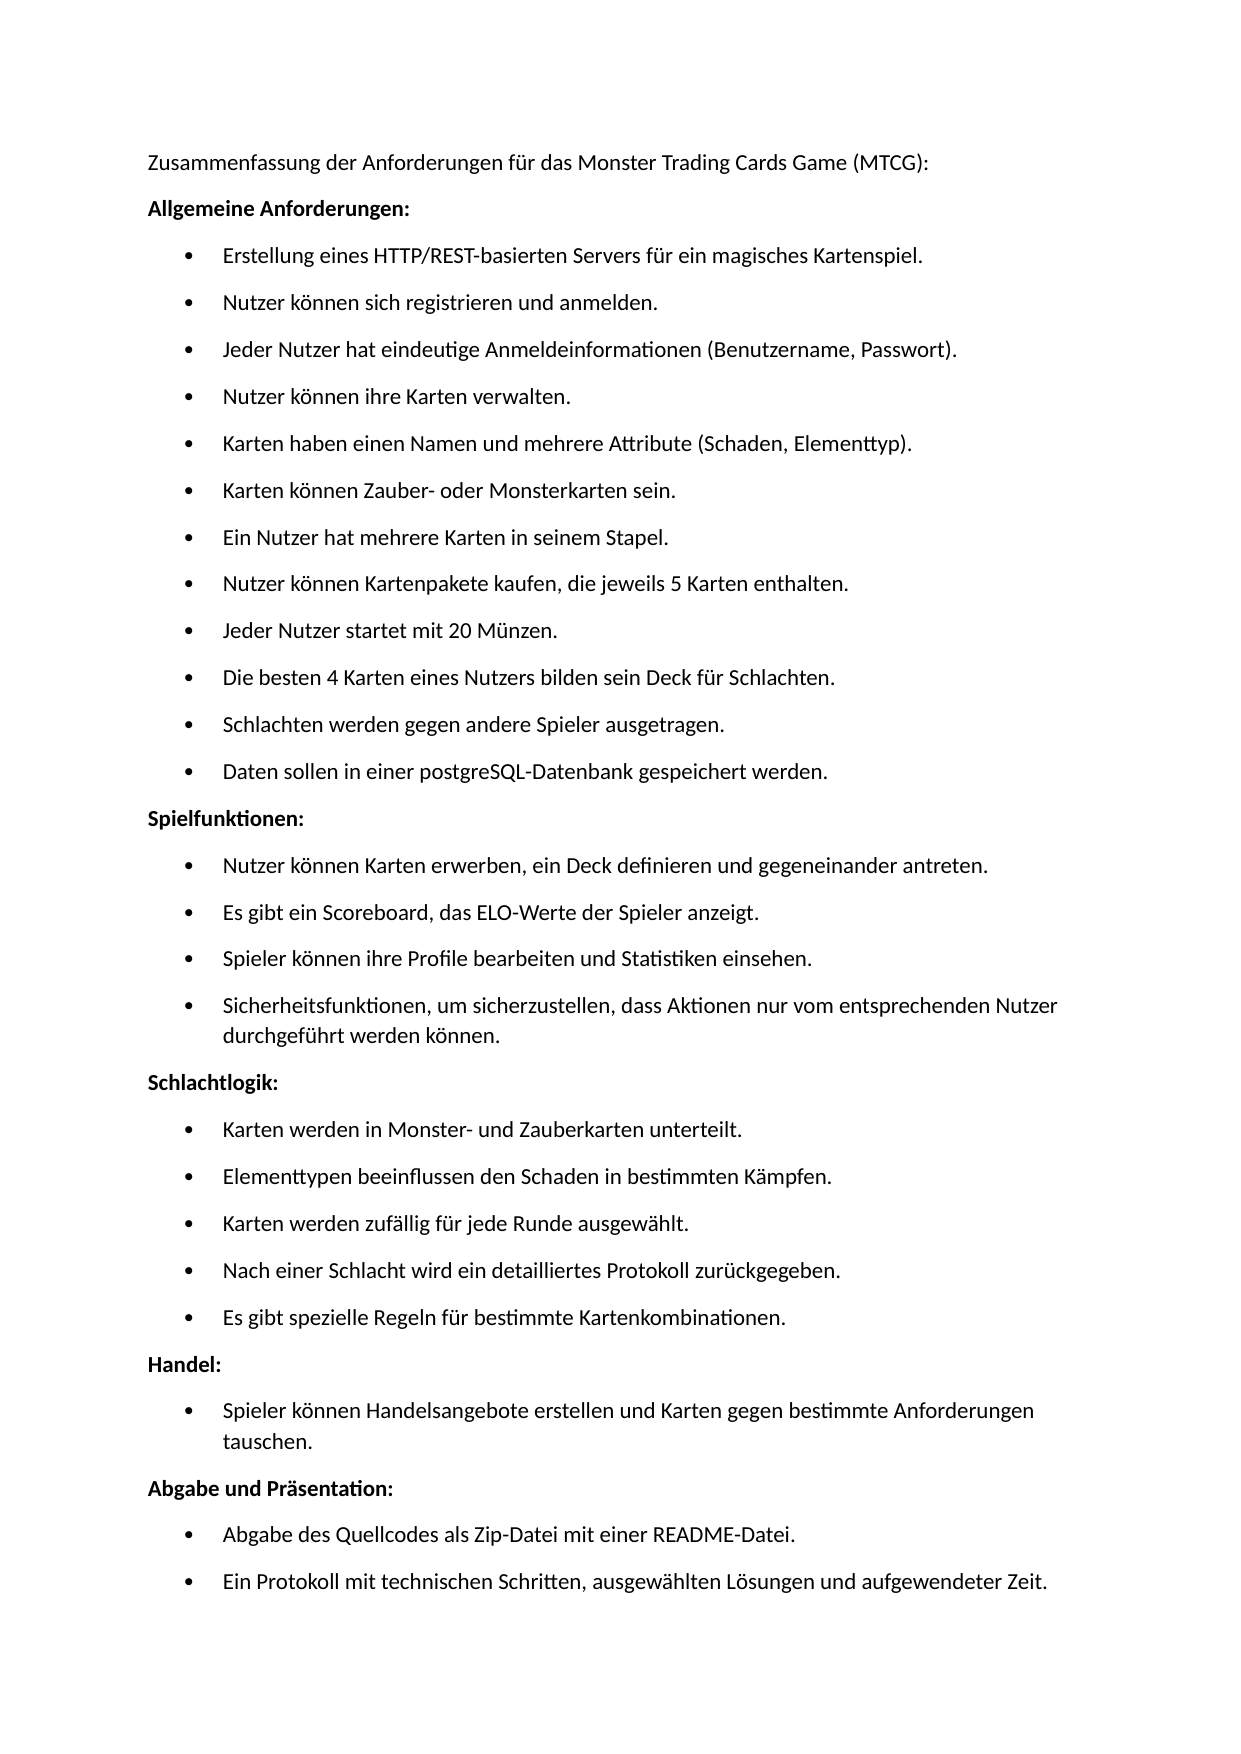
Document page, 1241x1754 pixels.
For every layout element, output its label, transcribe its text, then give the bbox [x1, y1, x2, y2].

list Jeder Nutzer startet mit 20 Münzen. [185, 616, 1093, 644]
list Nutzer können Karten erwerben, ein Deck definieren und gegeneinander antreten. [185, 851, 1093, 879]
text Schlachtlogik: [148, 1068, 1093, 1096]
list Karten werden zufällig für jede Runde ausgewählt. [185, 1209, 1093, 1237]
list Spieler können ihre Profile bearbeiten und Statistiken einsehen. [185, 944, 1093, 972]
text Spielfunktionen: [148, 804, 1093, 832]
text Handel: [148, 1350, 1093, 1378]
list Nach einer Schlacht wird ein detailliertes Protokoll zurückgegeben. [185, 1256, 1093, 1284]
list Nutzer können ihre Karten verwalten. [185, 382, 1093, 410]
list Jeder Nutzer hat eindeutige Anmeldeinformationen (Benutzername, Passwort). [185, 335, 1093, 363]
list Karten haben einen Namen und mehrere Attribute (Schaden, Elementtyp). [185, 429, 1093, 457]
list Nutzer können Kartenpakete kaufen, die jeweils 5 Karten enthalten. [185, 569, 1093, 597]
list Schlachten werden gegen andere Spieler ausgetragen. [185, 710, 1093, 738]
list Es gibt ein Scoreboard, das ELO-Werte der Spieler anzeigt. [185, 898, 1093, 926]
list Spieler können Handelsangebote erstellen und Karten gegen bestimmte Anforderungen tauschen. [185, 1397, 1093, 1455]
list Karten werden in Monster- und Zauberkarten unterteilt. [185, 1115, 1093, 1143]
list Erstellung eines HTTP/REST-basierten Servers für ein magisches Kartenspiel. [185, 241, 1093, 269]
list Die besten 4 Karten eines Nutzers bilden sein Deck für Schlachten. [185, 663, 1093, 691]
text Zusammenfassung der Anforderungen für das Monster Trading Cards Game (MTCG): [148, 148, 1093, 176]
list Abgabe des Quellcodes als Zip-Datei mit einer README-Datei. [185, 1521, 1093, 1548]
text Allgemeine Anforderungen: [148, 194, 1093, 222]
list Sicherheitsfunktionen, um sicherzustellen, dass Aktionen nur vom entsprechenden Nutzer durchgeführt werden können. [185, 991, 1093, 1049]
list Ein Nutzer hat mehrere Karten in seinem Stapel. [185, 523, 1093, 551]
list Es gibt spezielle Regeln für bestimmte Kartenkombinationen. [185, 1303, 1093, 1331]
list Daten sollen in einer postgreSQL-Datenbank gespeichert werden. [185, 757, 1093, 785]
list Karten können Zauber- oder Monsterkarten sein. [185, 476, 1093, 504]
list Elementtypen beeinflussen den Schaden in bestimmten Kämpfen. [185, 1162, 1093, 1190]
list Nutzer können sich registrieren und anmelden. [185, 288, 1093, 316]
text Abgabe und Präsentation: [148, 1474, 1093, 1502]
list Ein Protokoll mit technischen Schritten, ausgewählten Lösungen und aufgewendeter Zeit. [185, 1567, 1093, 1595]
